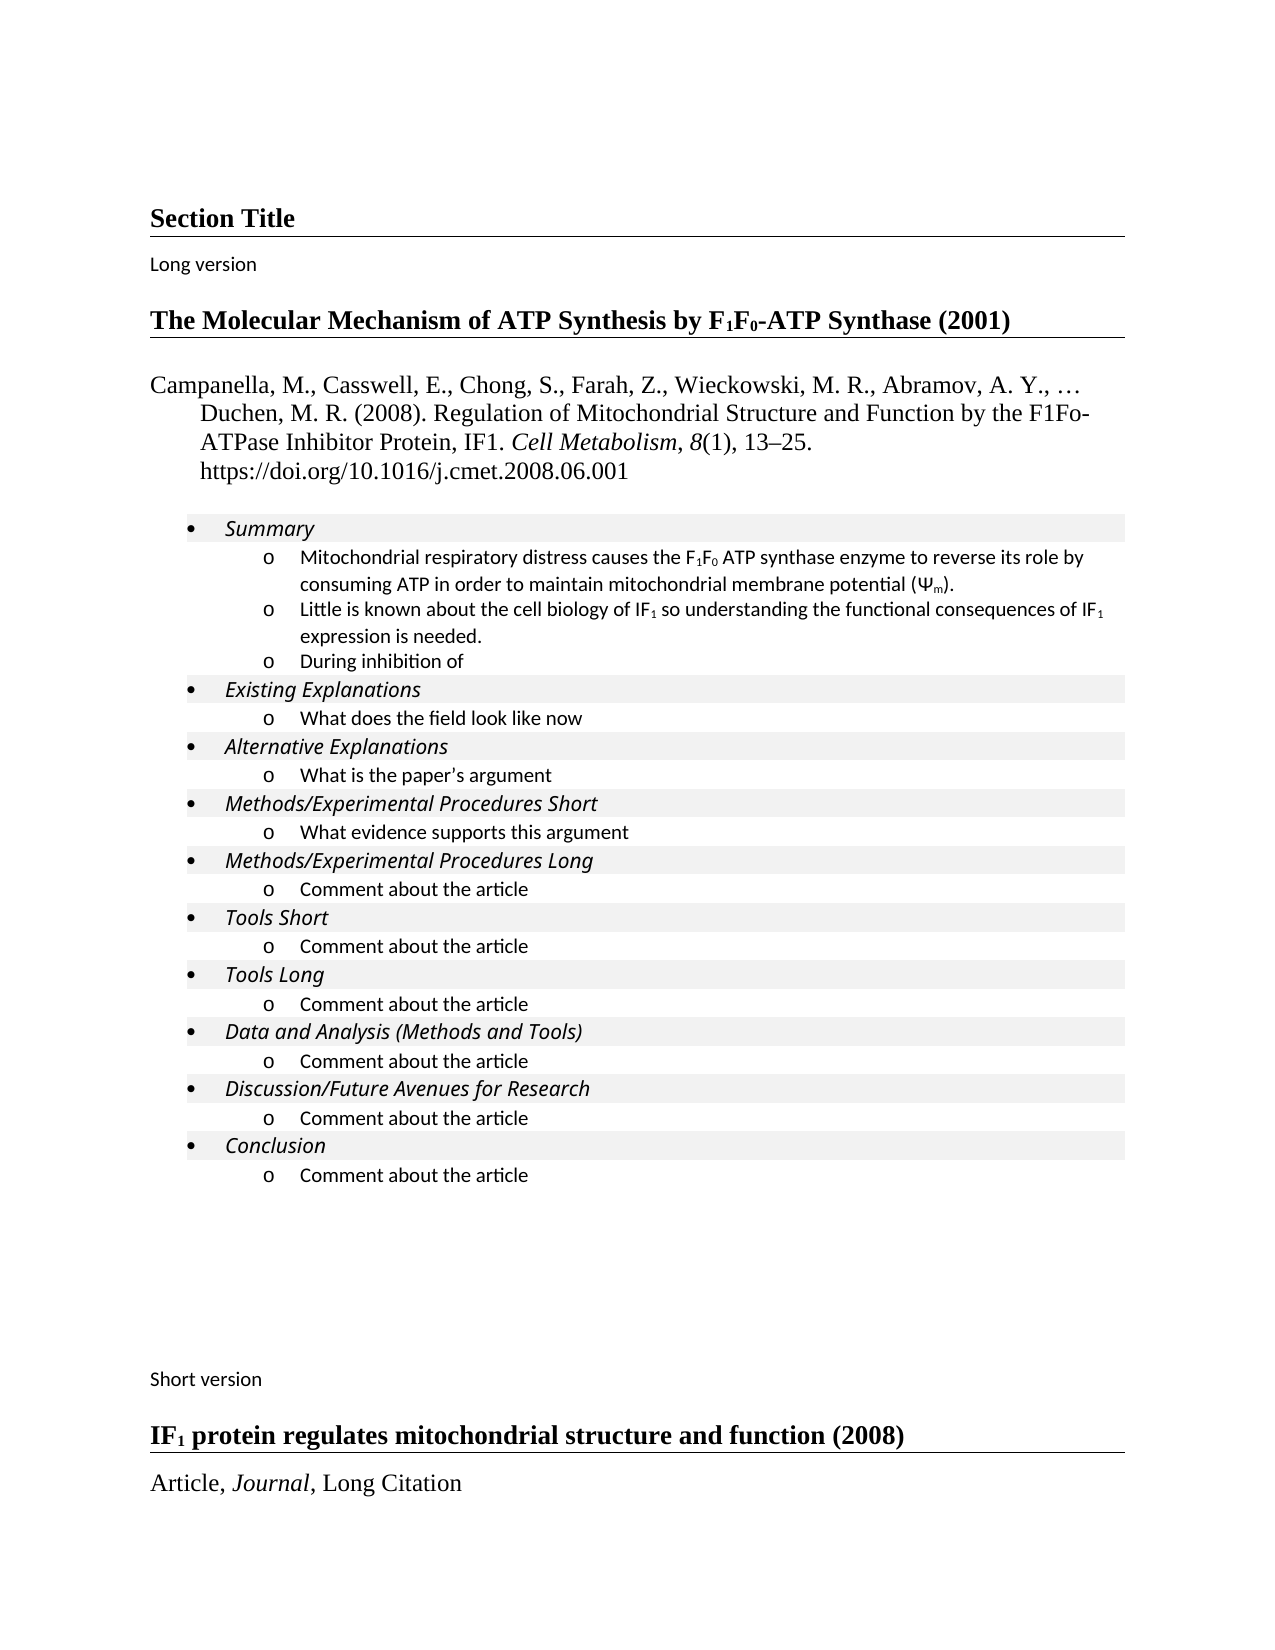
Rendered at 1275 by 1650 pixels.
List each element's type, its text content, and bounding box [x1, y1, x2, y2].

list Comment about the article [262, 1162, 1125, 1188]
list Little is known about the cell biology of IF1 so understanding the functional consequences of IF1 expression is needed. [262, 596, 1125, 648]
list Summary [187, 514, 1125, 542]
list Tools Short [187, 903, 1125, 932]
text Long version [150, 252, 1125, 277]
list Mitochondrial respiratory distress causes the F1F0 ATP synthase enzyme to reverse its role by consuming ATP in order to maintain mitochondrial membrane potential (Ψm). [262, 544, 1125, 596]
text Campanella, M., Casswell, E., Chong, S., Farah, Z., Wieckowski, M. R., Abramov, A. Y., … Duchen, M. R. (2008). Regulation of Mitochondrial Structure and Function by the F1Fo-ATPase Inhibitor Protein, IF1. Cell Metabolism, 8(1), 13–25. https://doi.org/10.1016/j.cmet.2008.06.001 [150, 370, 1125, 485]
list Methods/Experimental Procedures Short [187, 789, 1125, 817]
list Comment about the article [262, 1105, 1125, 1131]
list Comment about the article [262, 991, 1125, 1017]
subtitle IF1 protein regulates mitochondrial structure and function (2008) [150, 1419, 1125, 1452]
list What is the paper’s argument [262, 762, 1125, 789]
list Tools Long [187, 960, 1125, 989]
list During inhibition of [262, 648, 1125, 675]
list What does the field look like now [262, 705, 1125, 732]
list Discussion/Future Avenues for Research [187, 1074, 1125, 1103]
list Conclusion [187, 1131, 1125, 1160]
list Comment about the article [262, 934, 1125, 960]
text Article, Journal, Long Citation [150, 1468, 1125, 1497]
list What evidence supports this argument [262, 819, 1125, 846]
text Short version [150, 1366, 1125, 1392]
subtitle The Molecular Mechanism of ATP Synthesis by F1F0-ATP Synthase (2001) [150, 304, 1125, 337]
list Data and Analysis (Methods and Tools) [187, 1017, 1125, 1046]
subtitle Section Title [150, 202, 1125, 236]
list Methods/Experimental Procedures Long [187, 846, 1125, 874]
list Existing Explanations [187, 675, 1125, 703]
list Comment about the article [262, 877, 1125, 903]
list Alternative Explanations [187, 732, 1125, 760]
list Comment about the article [262, 1048, 1125, 1074]
